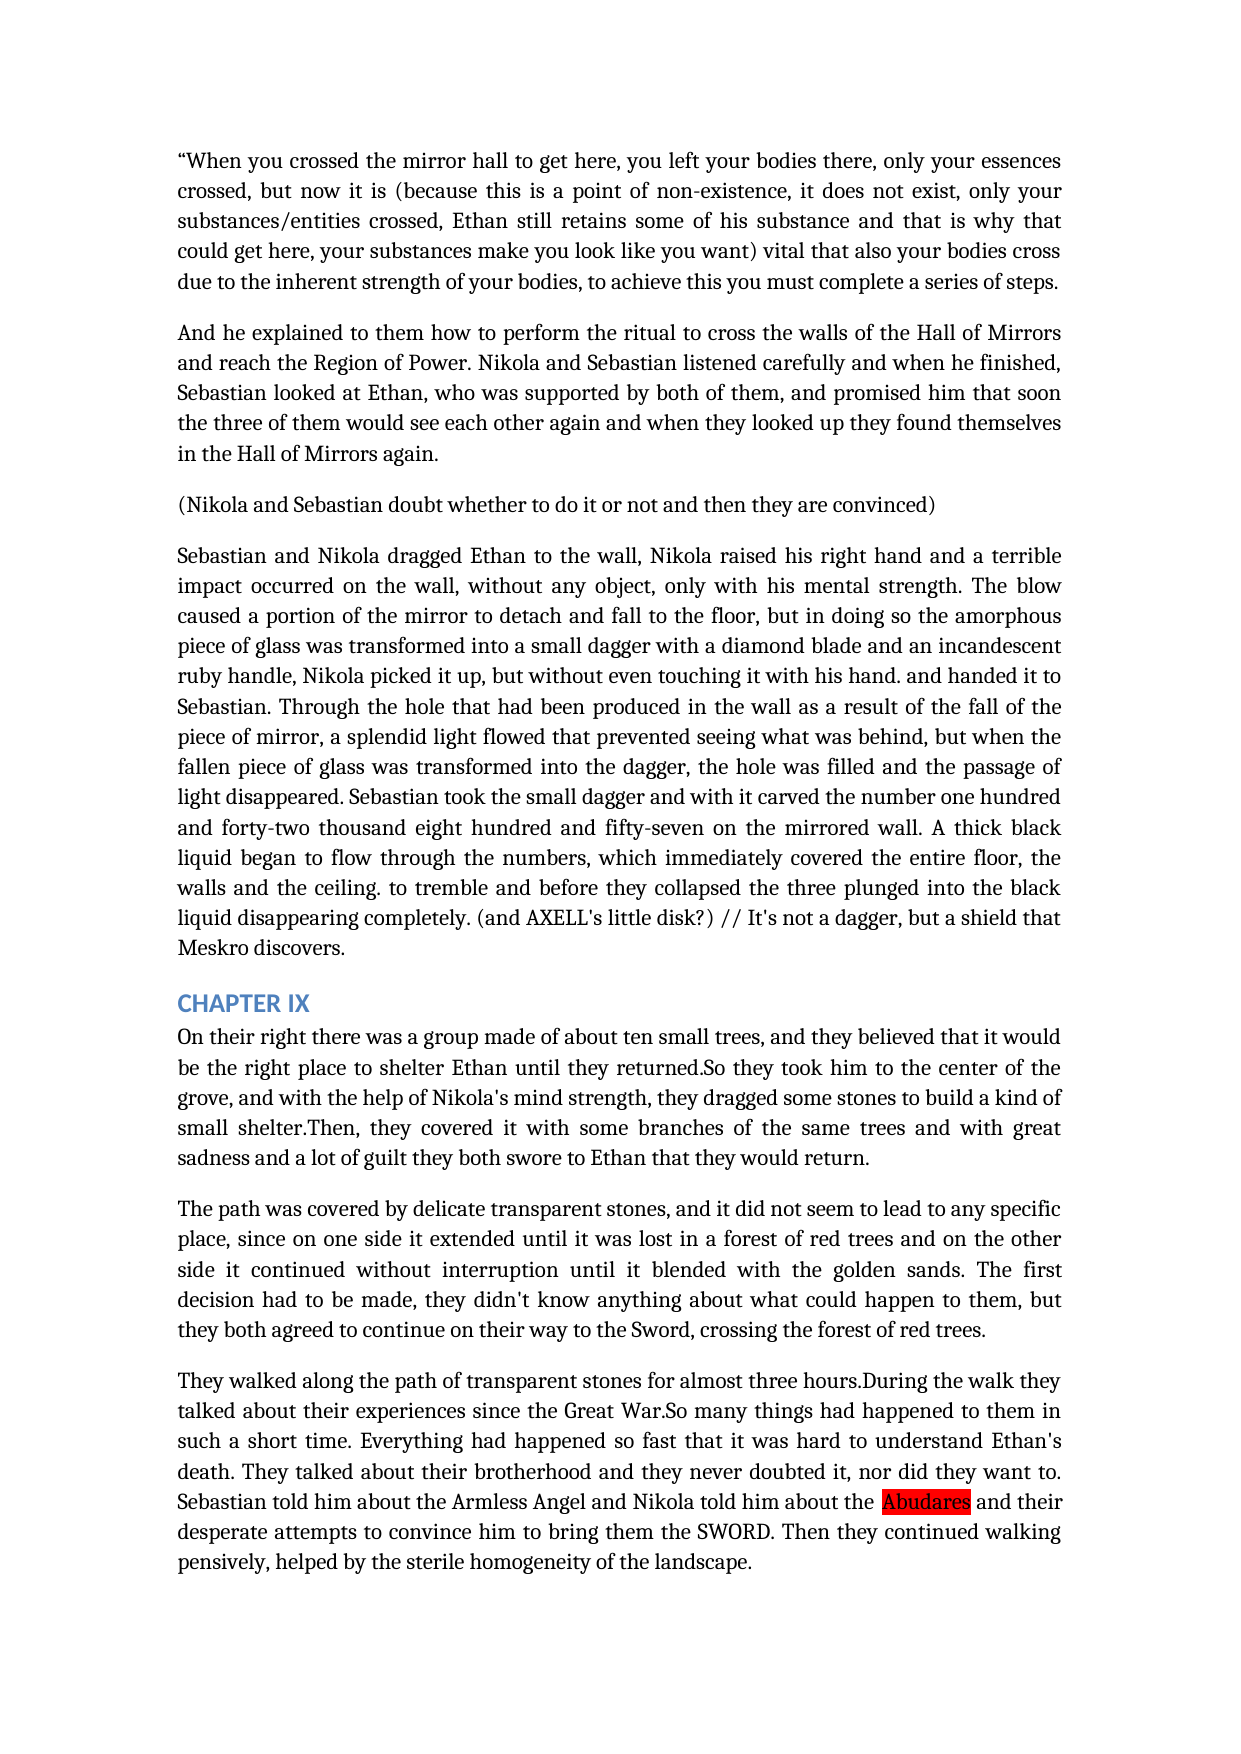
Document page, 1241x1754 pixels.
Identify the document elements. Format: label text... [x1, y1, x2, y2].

text They walked along the path of transparent stones for almost three hours.During the walk they talked about their experiences since the Great War.So many things had happened to them in such a short time. Everything had happened so fast that it was hard to understand Ethan's death. They talked about their brotherhood and they never doubted it, nor did they want to. Sebastian told him about the Armless Angel and Nikola told him about the Abudares and their desperate attempts to convince him to bring them the SWORD. Then they continued walking pensively, helped by the sterile homogeneity of the landscape. [177, 1368, 1063, 1575]
text The path was covered by delicate transparent stones, and it did not seem to lead to any specific place, since on one side it extended until it was lost in a forest of red trees and on the other side it continued without interruption until it blended with the golden sands. The first decision had to be made, they didn't know anything about what could happen to them, but they both agreed to continue on their way to the Sword, crossing the forest of red trees. [177, 1196, 1063, 1343]
subtitle CHAPTER IX [177, 986, 1063, 1019]
text And he explained to them how to perform the ritual to cross the walls of the Hall of Mirrors and reach the Region of Power. Nikola and Sebastian listened carefully and when he finished, Sebastian looked at Ethan, who was supported by both of them, and promised him that soon the three of them would see each other again and when they looked up they found themselves in the Hall of Mirrors again. [177, 319, 1063, 467]
text Sebastian and Nikola dragged Ethan to the wall, Nikola raised his right hand and a terrible impact occurred on the wall, without any object, only with his mental strength. The blow caused a portion of the mirror to detach and fall to the floor, but in doing so the amorphous piece of glass was transformed into a small dagger with a diamond blade and an incandescent ruby ​​handle, Nikola picked it up, but without even touching it with his hand. and handed it to Sebastian. Through the hole that had been produced in the wall as a result of the fall of the piece of mirror, a splendid light flowed that prevented seeing what was behind, but when the fallen piece of glass was transformed into the dagger, the hole was filled and the passage of light disappeared. Sebastian took the small dagger and with it carved the number one hundred and forty-two thousand eight hundred and fifty-seven on the mirrored wall. A thick black liquid began to flow through the numbers, which immediately covered the entire floor, the walls and the ceiling. to tremble and before they collapsed the three plunged into the black liquid disappearing completely. (and AXELL's little disk?) // It's not a dagger, but a shield that Meskro discovers. [177, 542, 1063, 961]
text (Nikola and Sebastian doubt whether to do it or not and then they are convinced) [177, 491, 1063, 518]
text On their right there was a group made of about ten small trees, and they believed that it would be the right place to shelter Ethan until they returned.So they took him to the center of the grove, and with the help of Nikola's mind strength, they dragged some stones to build a kind of small shelter.Then, they covered it with some branches of the same trees and with great sadness and a lot of guilt they both swore to Ethan that they would return. [177, 1024, 1063, 1171]
text “When you crossed the mirror hall to get here, you left your bodies there, only your essences crossed, but now it is (because this is a point of non-existence, it does not exist, only your substances/entities crossed, Ethan still retains some of his substance and that is why that could get here, your substances make you look like you want) vital that also your bodies cross due to the inherent strength of your bodies, to achieve this you must complete a series of steps. [177, 148, 1063, 295]
